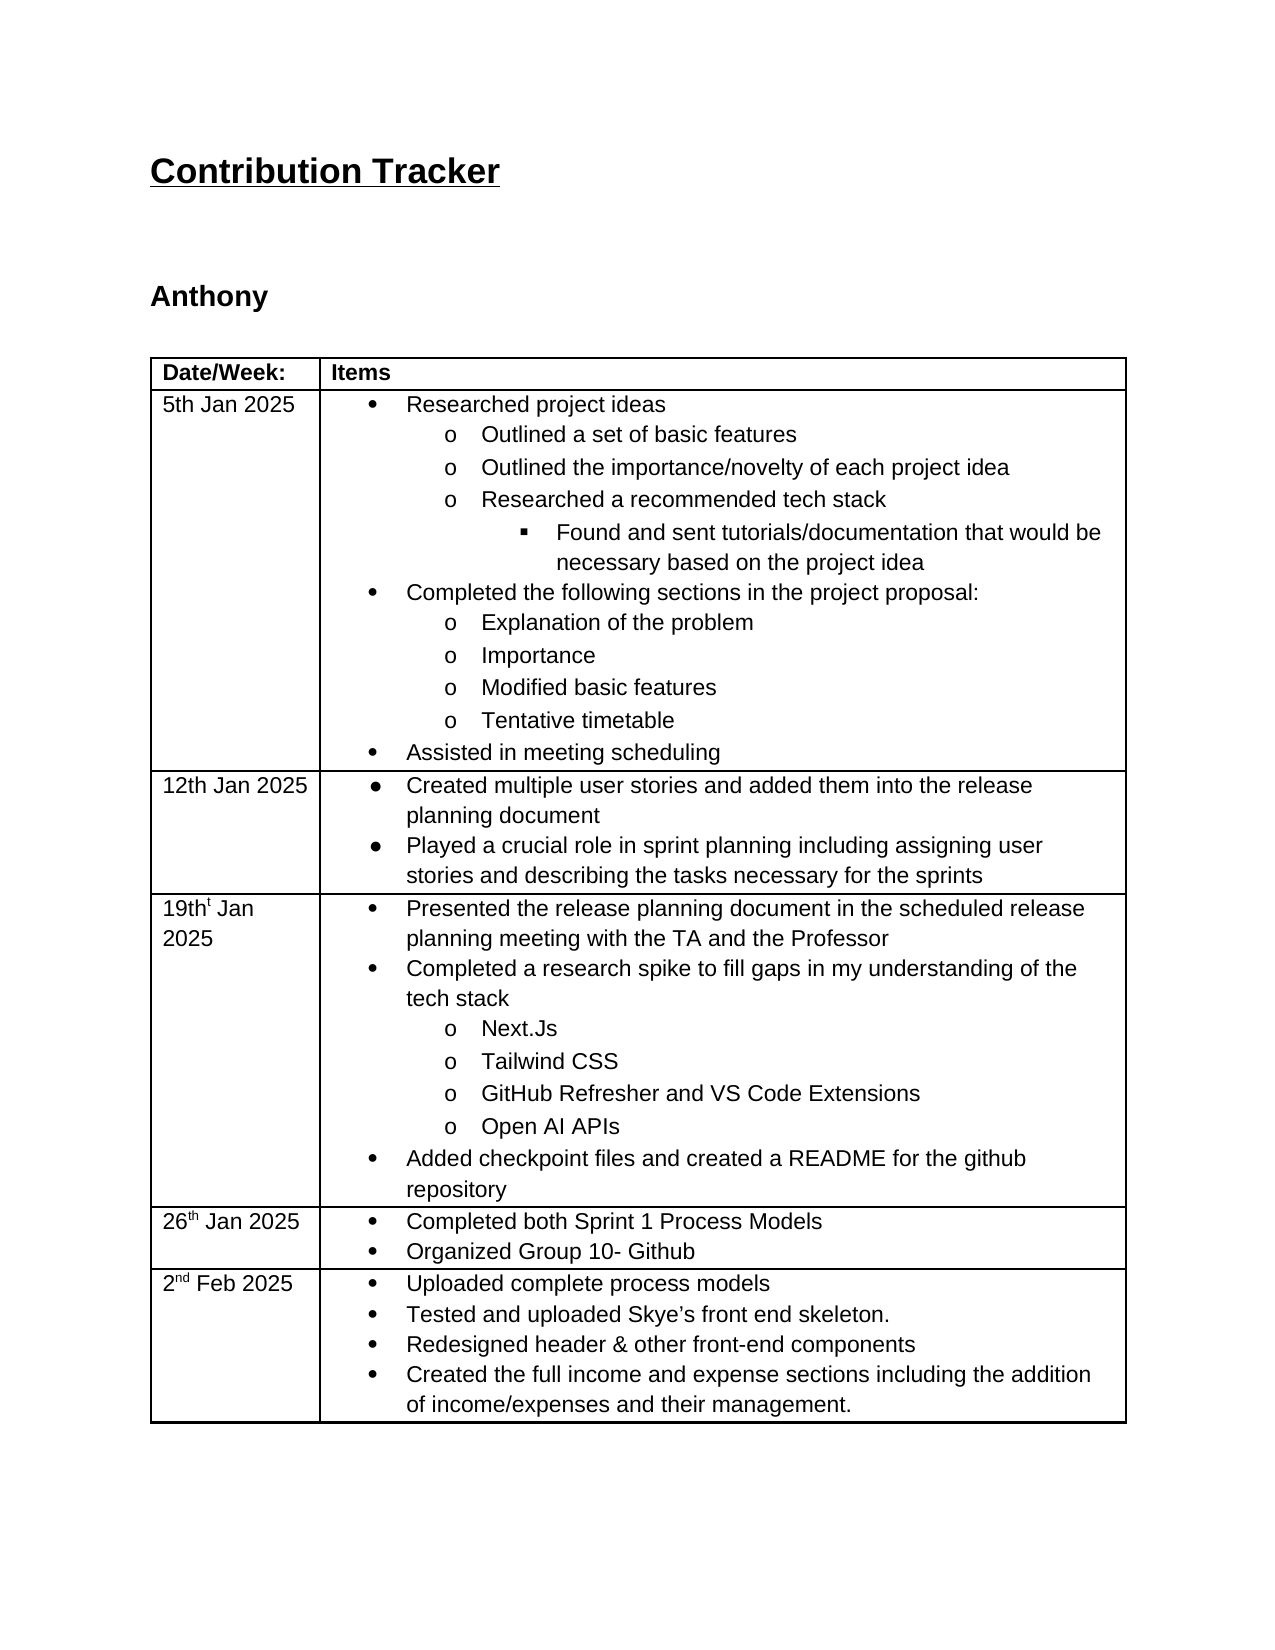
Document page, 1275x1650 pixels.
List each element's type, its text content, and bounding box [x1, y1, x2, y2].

table_header Date/Week: [152, 359, 319, 389]
text Anthony [150, 279, 1125, 313]
table_cell 2nd Feb 2025 [152, 1270, 319, 1421]
table_cell Created multiple user stories and added them into the release planning document Played a crucial role in sprint planning including assigning user stories and describing the tasks necessary for the sprints [321, 772, 1125, 892]
table_header Items [321, 359, 1125, 389]
table_cell Researched project ideas Outlined a set of basic features Outlined the importance/novelty of each project idea Researched a recommended tech stack Found and sent tutorials/documentation that would be necessary based on the project idea Completed the following sections in the project proposal: Explanation of the problem Importance Modified basic features Tentative timetable Assisted in meeting scheduling [321, 391, 1125, 769]
table_cell Completed both Sprint 1 Process Models Organized Group 10- Github [321, 1208, 1125, 1268]
table_cell 26th Jan 2025 [152, 1208, 319, 1268]
table_cell 19tht Jan 2025 [152, 895, 319, 1206]
table_cell 12th Jan 2025 [152, 772, 319, 892]
table_cell Uploaded complete process models Tested and uploaded Skye’s front end skeleton. Redesigned header & other front-end components Created the full income and expense sections including the addition of income/expenses and their management. [321, 1270, 1125, 1421]
table_cell 5th Jan 2025 [152, 391, 319, 769]
text Contribution Tracker [150, 150, 1125, 191]
table_cell Presented the release planning document in the scheduled release planning meeting with the TA and the Professor Completed a research spike to fill gaps in my understanding of the tech stack Next.Js Tailwind CSS GitHub Refresher and VS Code Extensions Open AI APIs Added checkpoint files and created a README for the github repository [321, 895, 1125, 1206]
